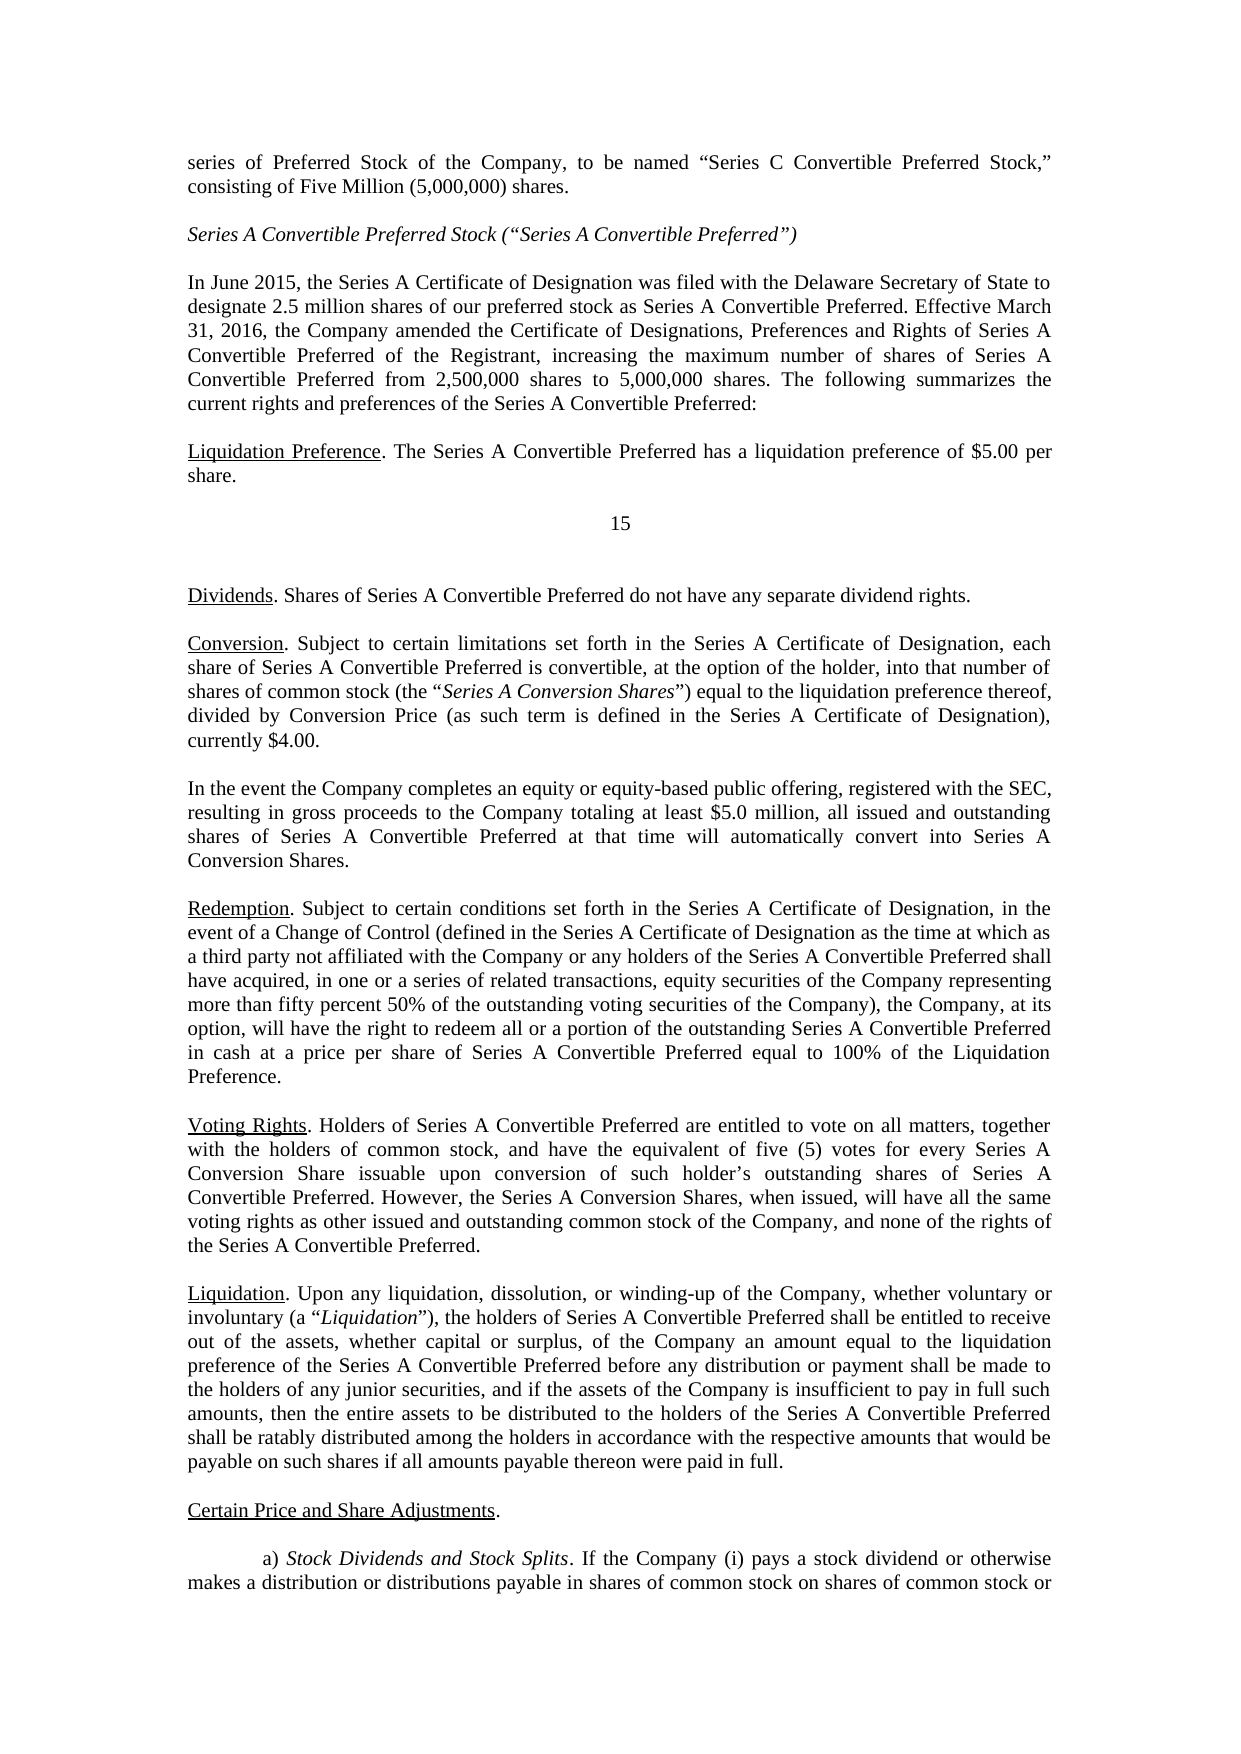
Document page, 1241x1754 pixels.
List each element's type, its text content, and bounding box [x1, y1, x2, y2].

text Conversion. Subject to certain limitations set forth in the Series A Certificate of Designation, each share of Series A Convertible Preferred is convertible, at the option of the holder, into that number of shares of common stock (the “Series A Conversion Shares”) equal to the liquidation preference thereof, divided by Conversion Price (as such term is defined in the Series A Certificate of Designation), currently $4.00. [187, 631, 1053, 752]
text Series A Convertible Preferred Stock (“Series A Convertible Preferred”) [187, 222, 1053, 246]
text Certain Price and Share Adjustments. [187, 1497, 1053, 1522]
text Liquidation Preference. The Series A Convertible Preferred has a liquidation preference of $5.00 per share. [187, 439, 1053, 487]
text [187, 150, 1053, 198]
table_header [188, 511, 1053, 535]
text In the event the Company completes an equity or equity-based public offering, registered with the SEC, resulting in gross proceeds to the Company totaling at least $5.0 million, all issued and outstanding shares of Series A Convertible Preferred at that time will automatically convert into Series A Conversion Shares. [187, 776, 1053, 872]
text Dividends. Shares of Series A Convertible Preferred do not have any separate dividend rights. [187, 583, 1053, 607]
text Liquidation. Upon any liquidation, dissolution, or winding-up of the Company, whether voluntary or involuntary (a “Liquidation”), the holders of Series A Convertible Preferred shall be entitled to receive out of the assets, whether capital or surplus, of the Company an amount equal to the liquidation preference of the Series A Convertible Preferred before any distribution or payment shall be made to the holders of any junior securities, and if the assets of the Company is insufficient to pay in full such amounts, then the entire assets to be distributed to the holders of the Series A Convertible Preferred shall be ratably distributed among the holders in accordance with the respective amounts that would be payable on such shares if all amounts payable thereon were paid in full. [187, 1281, 1053, 1473]
text In June 2015, the Series A Certificate of Designation was filed with the Delaware Secretary of State to designate 2.5 million shares of our preferred stock as Series A Convertible Preferred. Effective March 31, 2016, the Company amended the Certificate of Designations, Preferences and Rights of Series A Convertible Preferred of the Registrant, increasing the maximum number of shares of Series A Convertible Preferred from 2,500,000 shares to 5,000,000 shares. The following summarizes the current rights and preferences of the Series A Convertible Preferred: [187, 270, 1053, 415]
text Voting Rights. Holders of Series A Convertible Preferred are entitled to vote on all matters, together with the holders of common stock, and have the equivalent of five (5) votes for every Series A Conversion Share issuable upon conversion of such holder’s outstanding shares of Series A Convertible Preferred. However, the Series A Conversion Shares, when issued, will have all the same voting rights as other issued and outstanding common stock of the Company, and none of the rights of the Series A Convertible Preferred. [187, 1112, 1053, 1257]
text Redemption. Subject to certain conditions set forth in the Series A Certificate of Designation, in the event of a Change of Control (defined in the Series A Certificate of Designation as the time at which as a third party not affiliated with the Company or any holders of the Series A Convertible Preferred shall have acquired, in one or a series of related transactions, equity securities of the Company representing more than fifty percent 50% of the outstanding voting securities of the Company), the Company, at its option, will have the right to redeem all or a portion of the outstanding Series A Convertible Preferred in cash at a price per share of Series A Convertible Preferred equal to 100% of the Liquidation Preference. [187, 896, 1053, 1088]
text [187, 1546, 1053, 1594]
